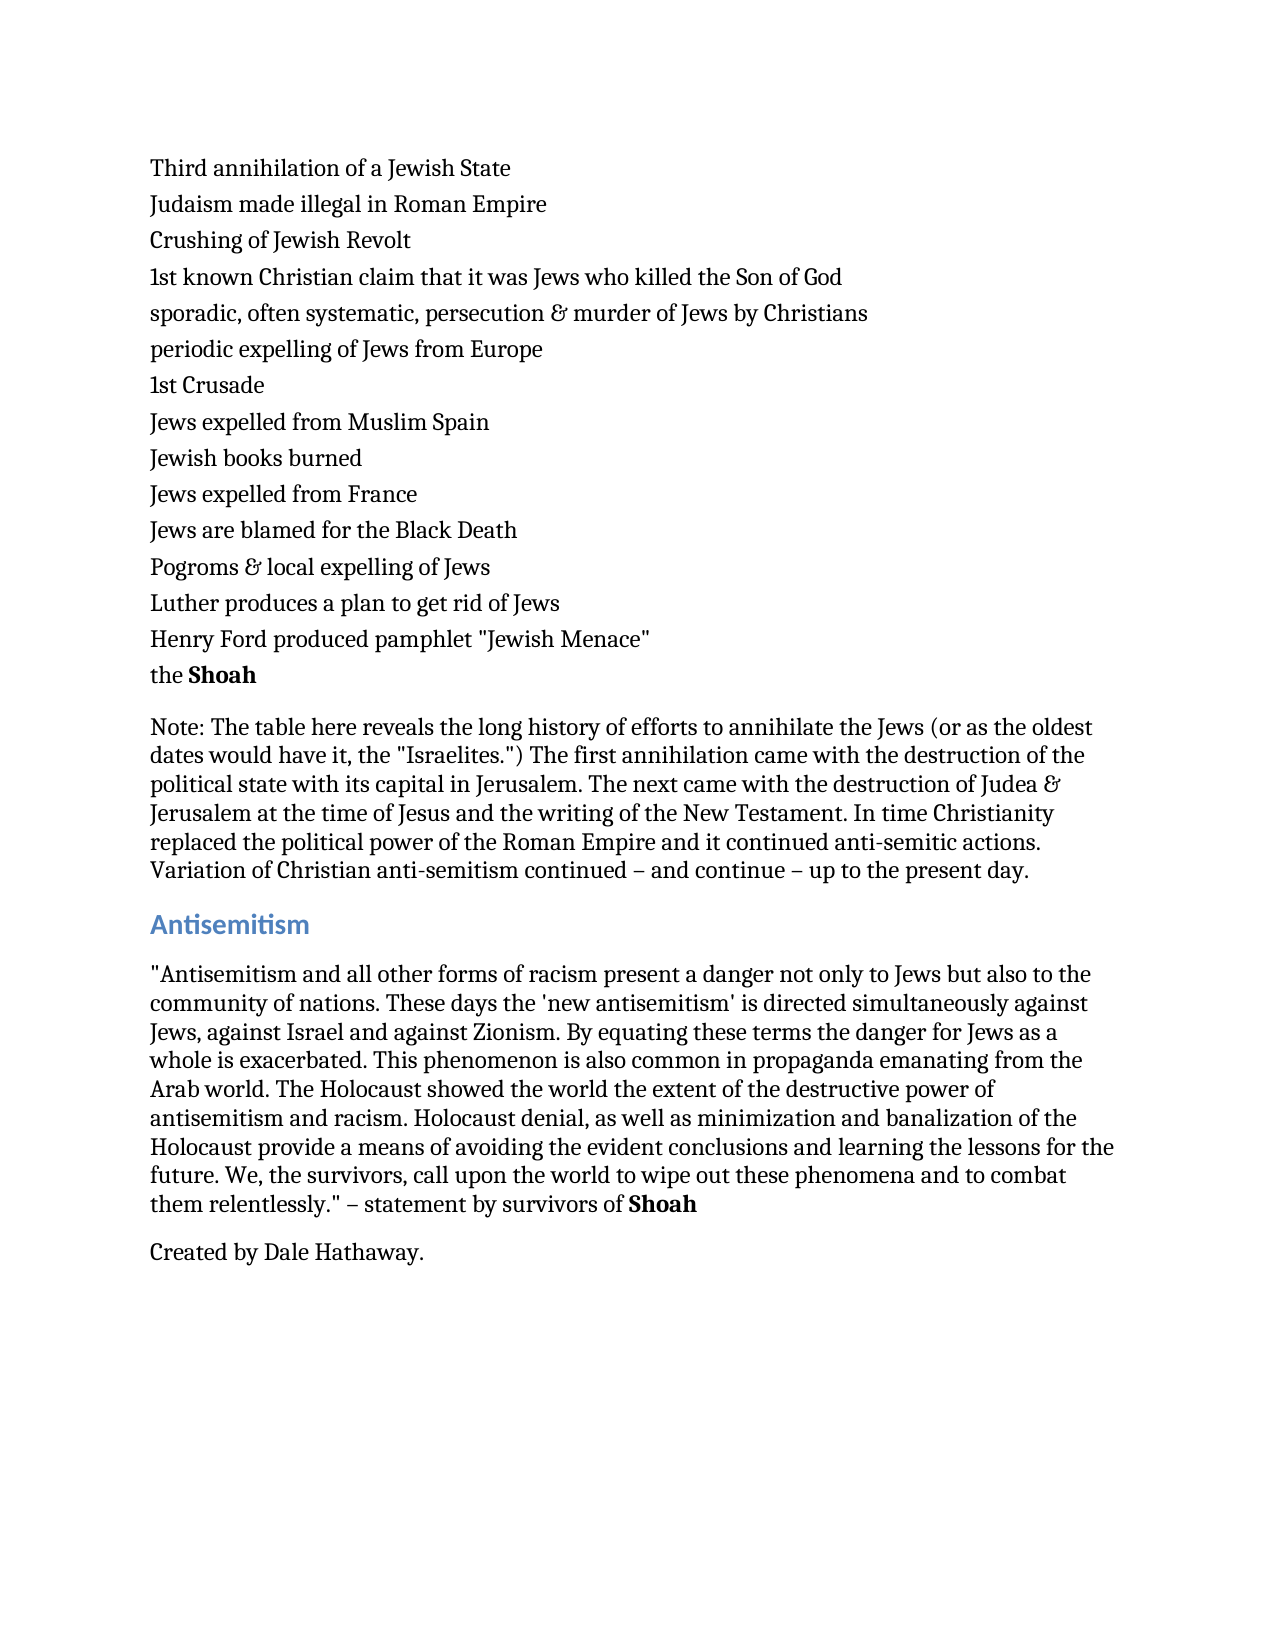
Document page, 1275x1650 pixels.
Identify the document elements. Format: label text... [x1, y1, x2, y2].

table_cell Jews are blamed for the Black Death [139, 513, 1275, 549]
table_cell Henry Ford produced pamphlet "Jewish Menace" [139, 621, 1275, 657]
table_cell Jews expelled from France [139, 476, 1275, 512]
table_cell sporadic, often systematic, persecution & murder of Jews by Christians [139, 295, 1275, 331]
table_cell Pogroms & local expelling of Jews [139, 549, 1275, 585]
text Note: The table here reveals the long history of efforts to annihilate the Jews (or as the oldest dates would have it, the "Israelites.") The first annihilation came with the destruction of the political state with its capital in Jerusalem. The next came with the destruction of Judea & Jerusalem at the time of Jesus and the writing of the New Testament. In time Christianity replaced the political power of the Roman Empire and it continued anti-semitic actions. Variation of Christian anti-semitism continued – and continue – up to the present day. [150, 712, 1125, 885]
text Created by Dale Hathaway. [150, 1238, 1125, 1266]
table_cell the Shoah [139, 658, 1275, 694]
table_cell periodic expelling of Jews from Europe [139, 331, 1275, 367]
table_cell Crushing of Jewish Revolt [139, 223, 1275, 259]
text "Antisemitism and all other forms of racism present a danger not only to Jews but also to the community of nations. These days the 'new antisemitism' is directed simultaneously against Jews, against Israel and against Zionism. By equating these terms the danger for Jews as a whole is exacerbated. This phenomenon is also common in propaganda emanating from the Arab world. The Holocaust showed the world the extent of the destructive power of antisemitism and racism. Holocaust denial, as well as minimization and banalization of the Holocaust provide a means of avoiding the evident conclusions and learning the lessons for the future. We, the survivors, call upon the world to wipe out these phenomena and to combat them relentlessly." – statement by survivors of Shoah [150, 960, 1125, 1219]
table_cell 1st known Christian claim that it was Jews who killed the Son of God [139, 259, 1275, 295]
table_cell 1st Crusade [139, 368, 1275, 404]
subtitle Antisemitism [150, 906, 1125, 941]
table_header Jews expelled from Muslim Spain [139, 404, 1275, 440]
table_cell Luther produces a plan to get rid of Jews [139, 585, 1275, 621]
table_cell Third annihilation of a Jewish State [139, 150, 1275, 186]
table_cell Judaism made illegal in Roman Empire [139, 186, 1275, 222]
table_cell Jewish books burned [139, 440, 1275, 476]
